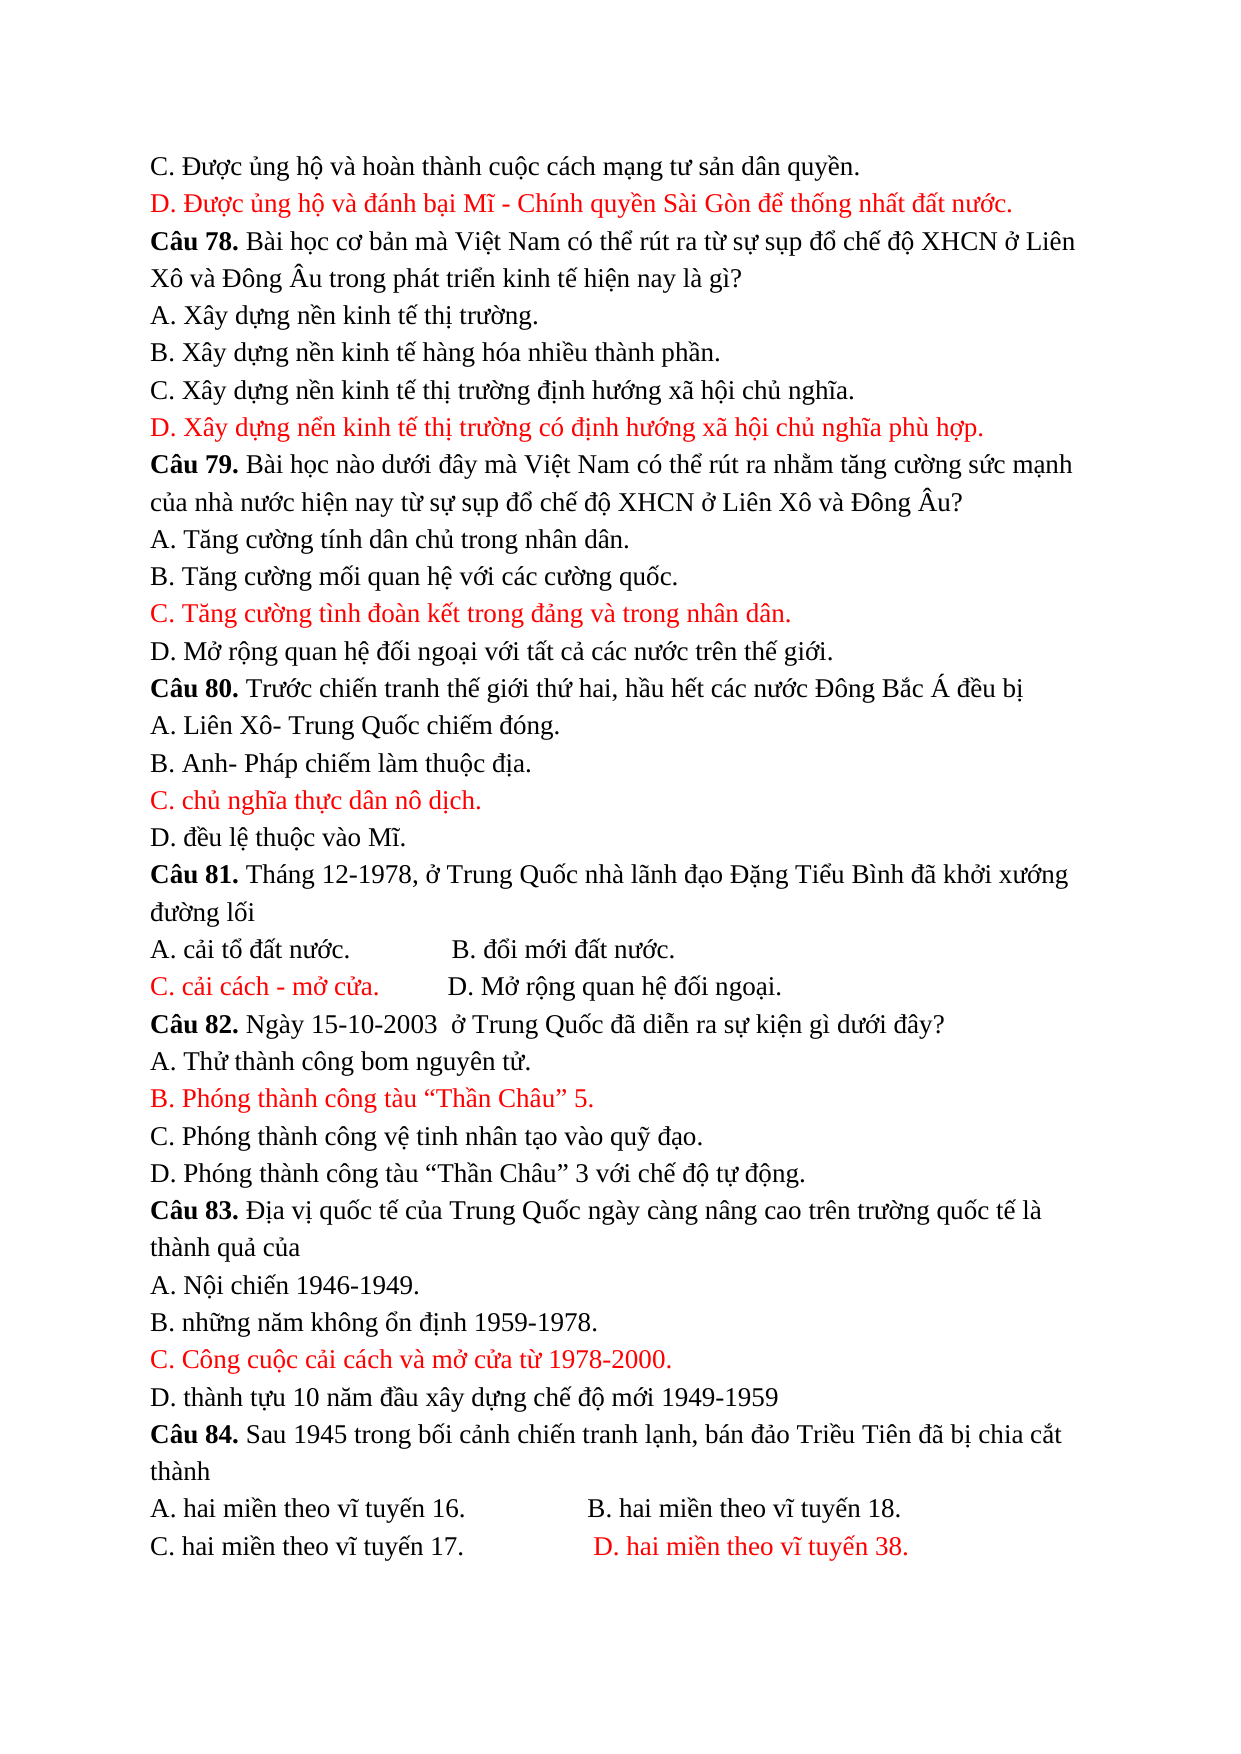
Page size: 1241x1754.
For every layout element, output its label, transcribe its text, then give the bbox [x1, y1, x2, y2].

text Câu 83. Địa vị quốc tế của Trung Quốc ngày càng nâng cao trên trường quốc tế là thành quả của [150, 1194, 1090, 1263]
text Câu 84. Sau 1945 trong bối cảnh chiến tranh lạnh, bán đảo Triều Tiên đã bị chia cắt thành [150, 1418, 1090, 1486]
text A. Liên Xô- Trung Quốc chiếm đóng. [150, 709, 1090, 741]
text A. hai miền theo vĩ tuyến 16. B. hai miền theo vĩ tuyến 18. [150, 1492, 1090, 1524]
text A. Xây dựng nền kinh tế thị trường. [150, 299, 1090, 330]
text C. hai miền theo vĩ tuyến 17. D. hai miền theo vĩ tuyến 38. [150, 1530, 1090, 1561]
text B. Phóng thành công tàu “Thần Châu” 5. [150, 1082, 1090, 1113]
text C. Phóng thành công vệ tinh nhân tạo vào quỹ đạo. [150, 1119, 1090, 1151]
text Câu 80. Trước chiến tranh thế giới thứ hai, hầu hết các nước Đông Bắc Á đều bị [150, 672, 1090, 703]
text A. Tăng cường tính dân chủ trong nhân dân. [150, 523, 1090, 554]
text D. Mở rộng quan hệ đối ngoại với tất cả các nước trên thế giới. [150, 635, 1090, 666]
text A. Nội chiến 1946-1949. [150, 1269, 1090, 1300]
text Câu 81. Tháng 12-1978, ở Trung Quốc nhà lãnh đạo Đặng Tiểu Bình đã khởi xướng đường lối [150, 858, 1090, 927]
text D. thành tựu 10 năm đầu xây dựng chế độ mới 1949-1959 [150, 1381, 1090, 1412]
text C. Tăng cường tình đoàn kết trong đảng và trong nhân dân. [150, 597, 1090, 629]
text Câu 82. Ngày 15-10-2003 ở Trung Quốc đã diễn ra sự kiện gì dưới đây? [150, 1008, 1090, 1039]
text D. Xây dựng nển kinh tế thị trường có định hướng xã hội chủ nghĩa phù hợp. [150, 411, 1090, 442]
text C. Được ủng hộ và hoàn thành cuộc cách mạng tư sản dân quyền. [150, 150, 1090, 181]
text B. những năm không ổn định 1959-1978. [150, 1306, 1090, 1337]
text C. Công cuộc cải cách và mở cửa từ 1978-2000. [150, 1343, 1090, 1374]
text B. Tăng cường mối quan hệ với các cường quốc. [150, 560, 1090, 591]
text Câu 79. Bài học nào dưới đây mà Việt Nam có thể rút ra nhằm tăng cường sức mạnh của nhà nước hiện nay từ sự sụp đổ chế độ XHCN ở Liên Xô và Đông Âu? [150, 448, 1090, 517]
text B. Anh- Pháp chiếm làm thuộc địa. [150, 747, 1090, 778]
text D. đều lệ thuộc vào Mĩ. [150, 821, 1090, 852]
text B. Xây dựng nền kinh tế hàng hóa nhiều thành phần. [150, 336, 1090, 368]
text Câu 78. Bài học cơ bản mà Việt Nam có thể rút ra từ sự sụp đổ chế độ XHCN ở Liên Xô và Đông Âu trong phát triển kinh tế hiện nay là gì? [150, 224, 1090, 293]
text A. Thử thành công bom nguyên tử. [150, 1045, 1090, 1076]
text D. Phóng thành công tàu “Thần Châu” 3 với chế độ tự động. [150, 1157, 1090, 1188]
text A. cải tổ đất nước. B. đổi mới đất nước. [150, 933, 1090, 964]
text C. chủ nghĩa thực dân nô dịch. [150, 784, 1090, 815]
text C. cải cách - mở cửa. D. Mở rộng quan hệ đối ngoại. [150, 970, 1090, 1002]
text C. Xây dựng nền kinh tế thị trường định hướng xã hội chủ nghĩa. [150, 374, 1090, 405]
text D. Được ủng hộ và đánh bại Mĩ - Chính quyền Sài Gòn để thống nhất đất nước. [150, 187, 1090, 218]
